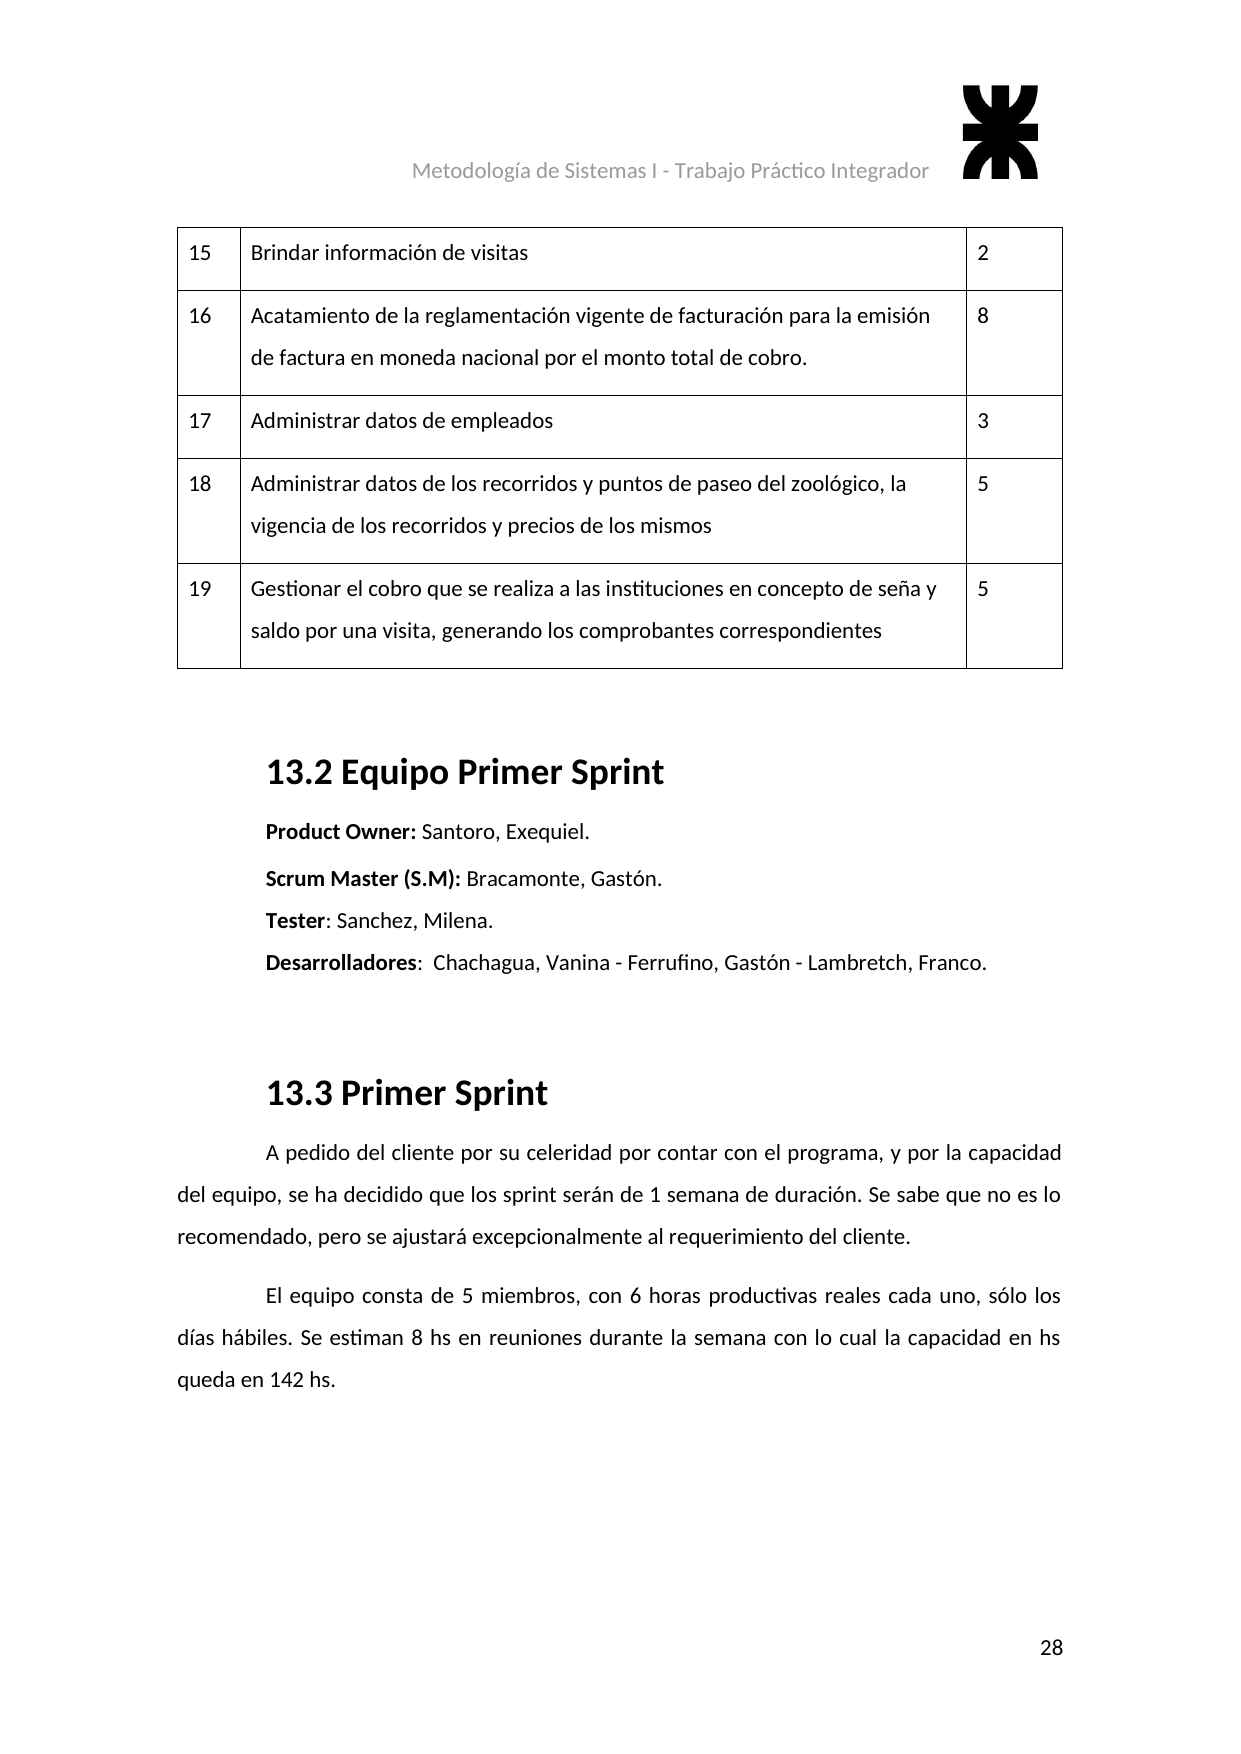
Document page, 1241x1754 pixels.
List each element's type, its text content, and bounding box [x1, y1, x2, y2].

text Desarrolladores: Chachagua, Vanina - Ferrufino, Gastón - Lambretch, Franco. [177, 948, 1063, 976]
table_cell 19 [178, 564, 240, 668]
text Product Owner: Santoro, Exequiel. [177, 817, 1063, 845]
table_cell Brindar información de visitas [241, 228, 966, 290]
text A pedido del cliente por su celeridad por contar con el programa, y por la capacidad del equipo, se ha decidido que los sprint serán de 1 semana de duración. Se sabe que no es lo recomendado, pero se ajustará excepcionalmente al requerimiento del cliente. [177, 1138, 1063, 1250]
table_cell 3 [967, 396, 1062, 458]
text El equipo consta de 5 miembros, con 6 horas productivas reales cada uno, sólo los días hábiles. Se estiman 8 hs en reuniones durante la semana con lo cual la capacidad en hs queda en 142 hs. [177, 1281, 1063, 1393]
table_cell 2 [967, 228, 1062, 290]
subtitle 13.3 Primer Sprint [177, 1069, 1063, 1115]
table_cell 5 [967, 564, 1062, 668]
table_cell Administrar datos de empleados [241, 396, 966, 458]
table_cell Acatamiento de la reglamentación vigente de facturación para la emisión de factura en moneda nacional por el monto total de cobro. [241, 291, 966, 395]
table_cell 8 [967, 291, 1062, 395]
picture [935, 73, 1064, 179]
table_cell Administrar datos de los recorridos y puntos de paseo del zoológico, la vigencia de los recorridos y precios de los mismos [241, 459, 966, 563]
table_cell 16 [178, 291, 240, 395]
table_cell Gestionar el cobro que se realiza a las instituciones en concepto de seña y saldo por una visita, generando los comprobantes correspondientes [241, 564, 966, 668]
subtitle 13.2 Equipo Primer Sprint [177, 748, 1063, 794]
table_cell 5 [967, 459, 1062, 563]
table_cell 15 [178, 228, 240, 290]
text Scrum Master (S.M): Bracamonte, Gastón. [177, 864, 1063, 892]
table_cell 17 [178, 396, 240, 458]
text Tester: Sanchez, Milena. [177, 906, 1063, 934]
table_cell 18 [178, 459, 240, 563]
